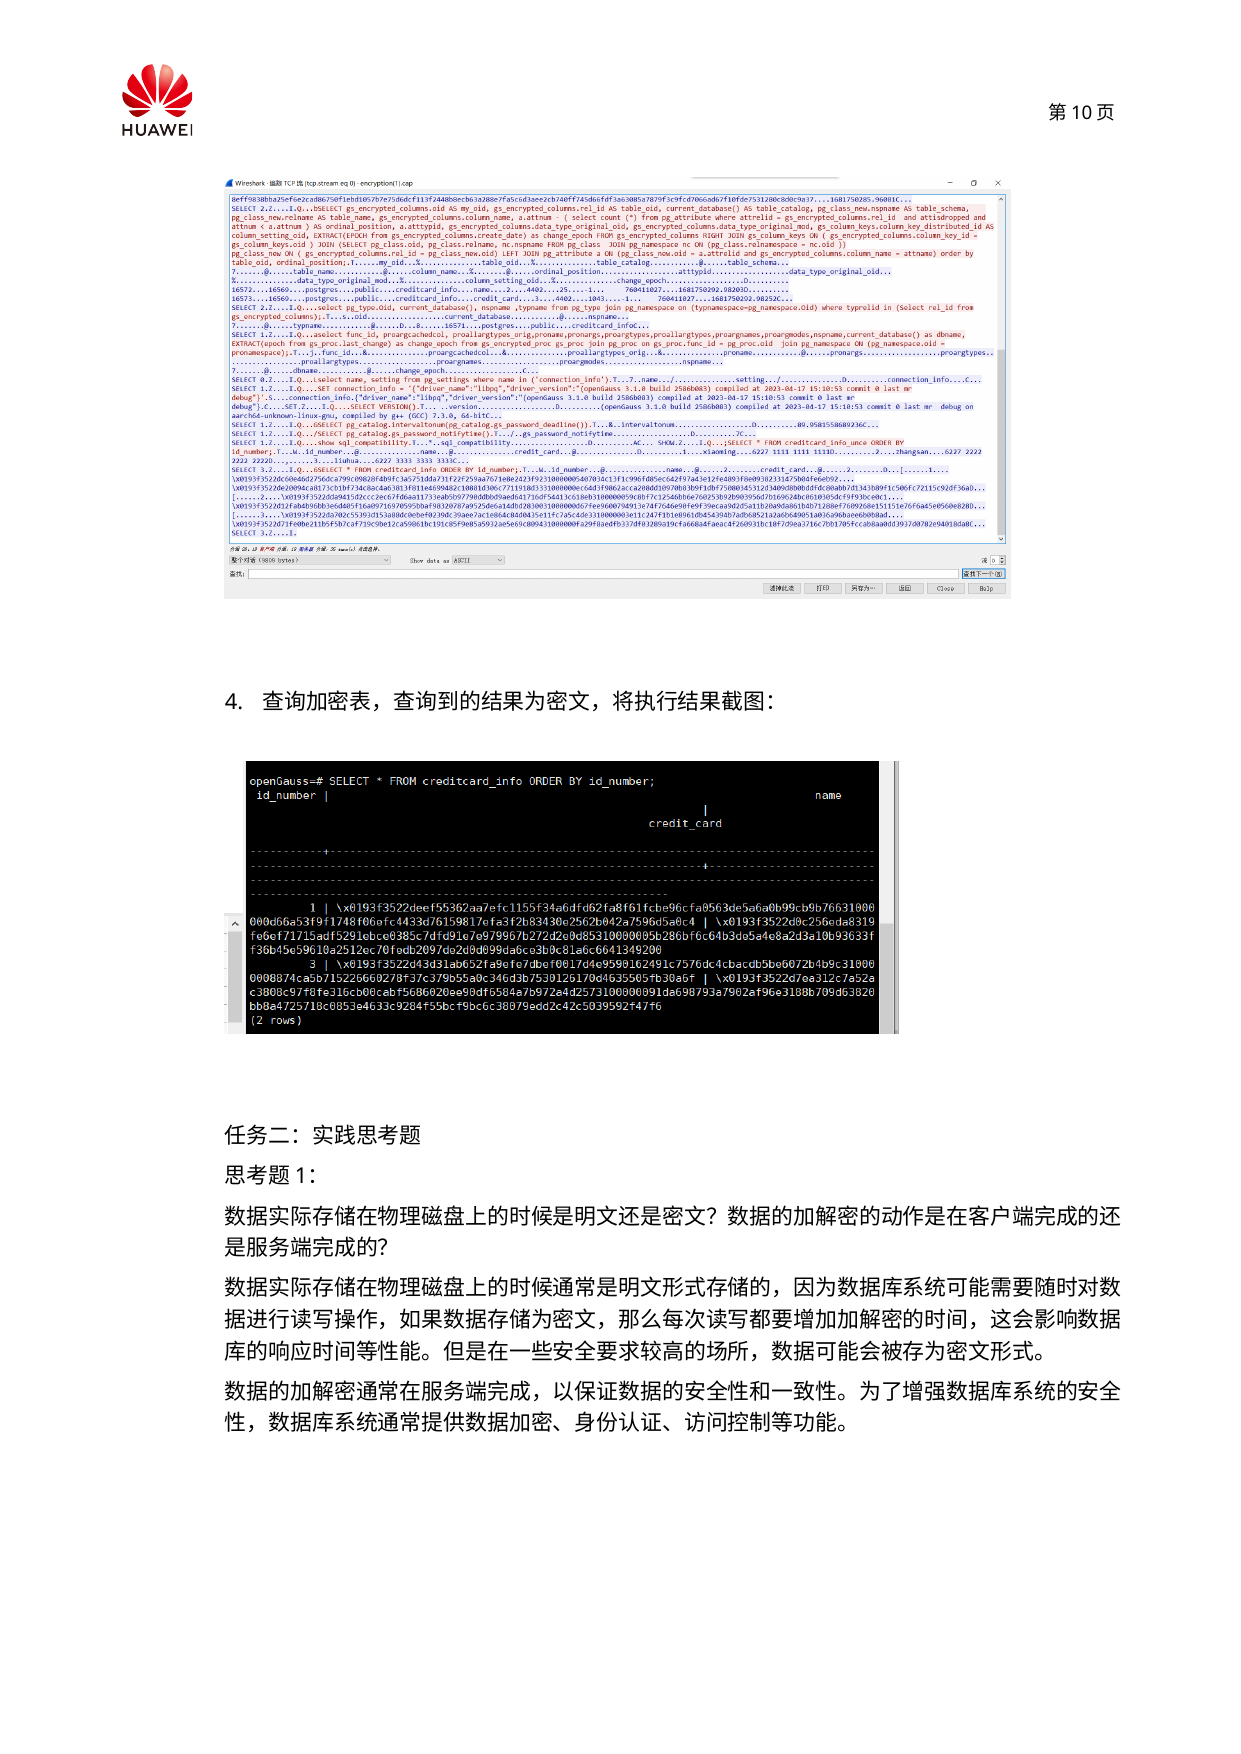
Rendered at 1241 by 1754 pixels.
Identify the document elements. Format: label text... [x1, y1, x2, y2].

text 数据的加解密通常在服务端完成，以保证数据的安全性和一致性。为了增强数据库系统的安全性，数据库系统通常提供数据加密、身份认证、访问控制等功能。 [224, 1374, 1122, 1437]
text 数据实际存储在物理磁盘上的时候是明文还是密文？数据的加解密的动作是在客户端完成的还是服务端完成的？ [224, 1199, 1122, 1262]
text 数据实际存储在物理磁盘上的时候通常是明文形式存储的，因为数据库系统可能需要随时对数据进行读写操作，如果数据存储为密文，那么每次读写都要增加加解密的时间，这会影响数据库的响应时间等性能。但是在一些安全要求较高的场所，数据可能会被存为密文形式。 [224, 1270, 1122, 1365]
list 查询加密表，查询到的结果为密文，将执行结果截图： [224, 684, 1122, 716]
picture [122, 64, 193, 136]
picture [224, 761, 899, 1034]
text 思考题1： [224, 1158, 1122, 1190]
picture [224, 177, 1011, 599]
text 任务二：实践思考题 [224, 1118, 1122, 1150]
